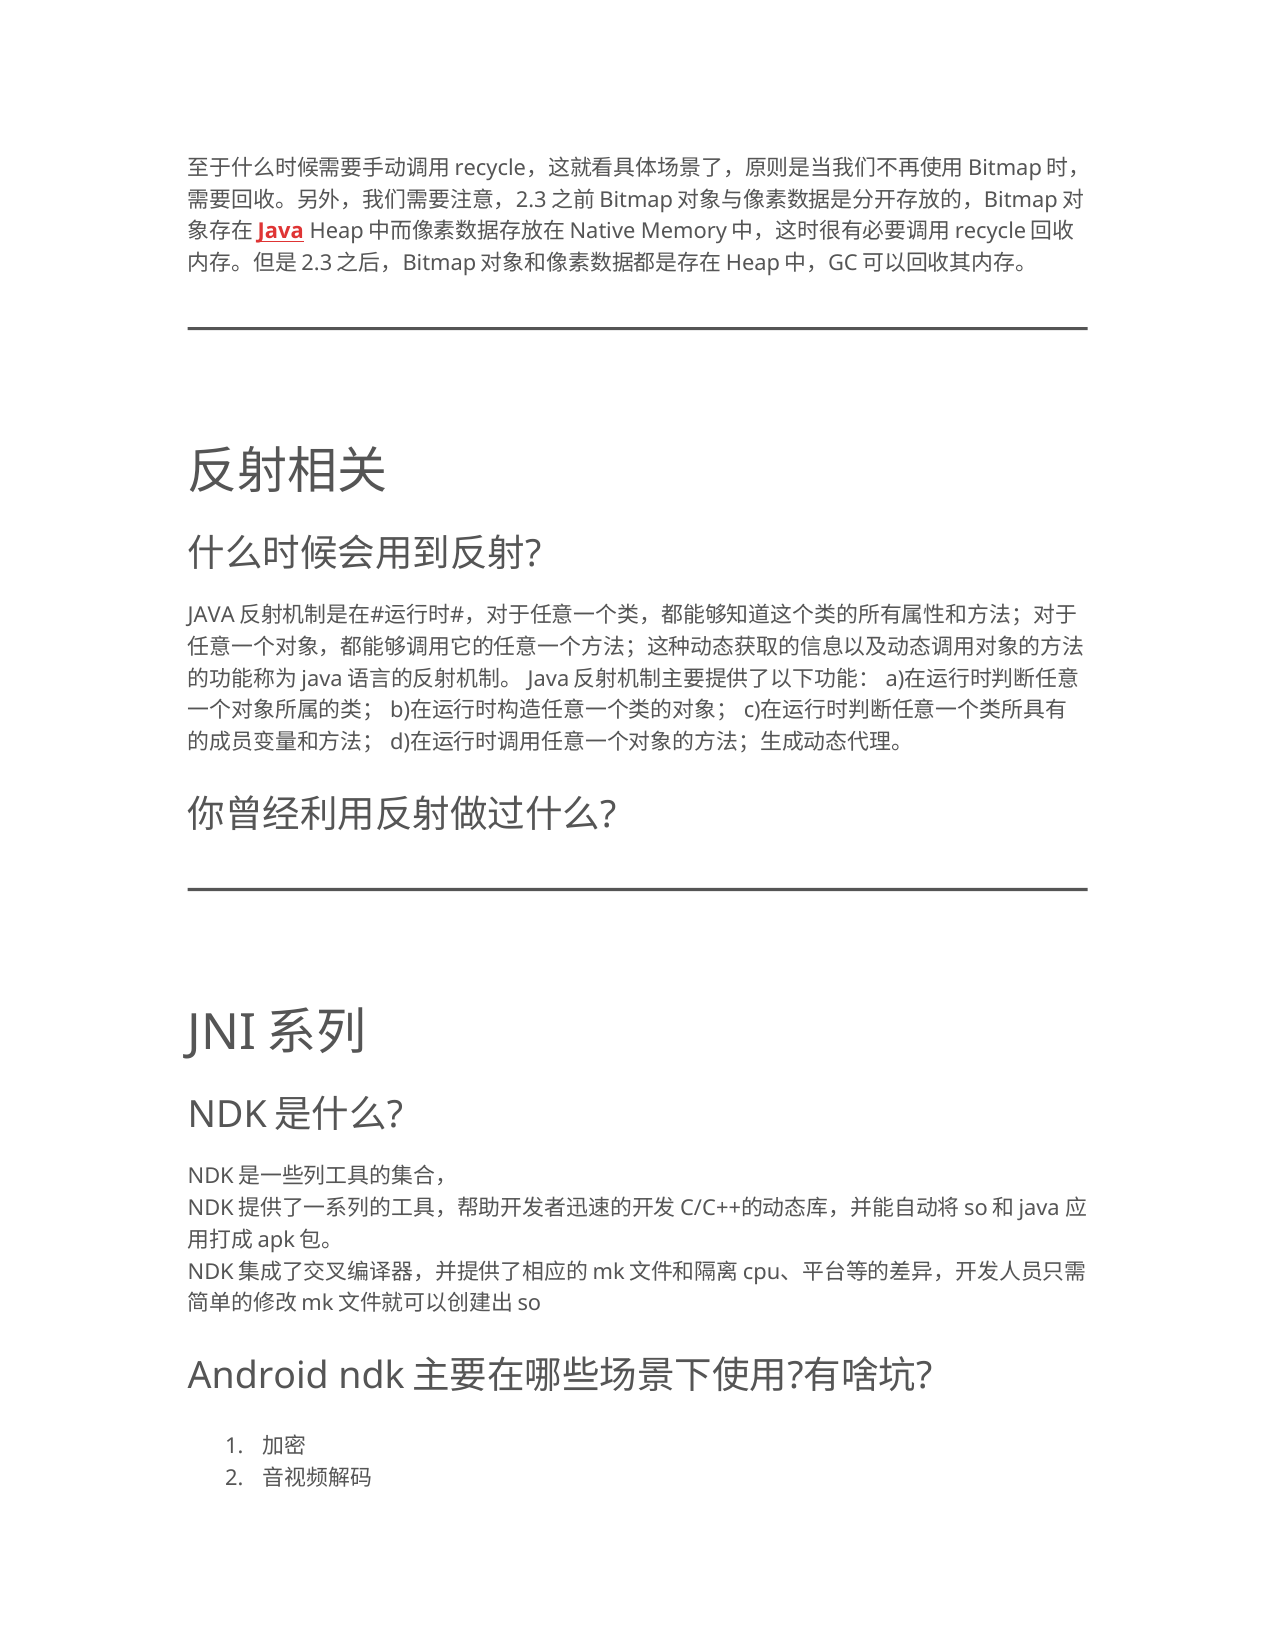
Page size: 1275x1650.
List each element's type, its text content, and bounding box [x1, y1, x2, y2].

text JNI系列 [187, 991, 1087, 1064]
text NDK是什么? [187, 1084, 1087, 1138]
list 音视频解码 [225, 1460, 1087, 1492]
text 至于什么时候需要手动调用recycle，这就看具体场景了，原则是当我们不再使用Bitmap时，需要回收。另外，我们需要注意，2.3之前Bitmap对象与像素数据是分开存放的，Bitmap对象存在Java Heap中而像素数据存放在Native Memory中，这时很有必要调用recycle回收内存。但是2.3之后，Bitmap对象和像素数据都是存在Heap中，GC可以回收其内存。 [187, 150, 1087, 277]
text JAVA反射机制是在#运行时#，对于任意一个类，都能够知道这个类的所有属性和方法；对于任意一个对象，都能够调用它的任意一个方法；这种动态获取的信息以及动态调用对象的方法的功能称为java语言的反射机制。 Java反射机制主要提供了以下功能： a)在运行时判断任意一个对象所属的类； b)在运行时构造任意一个类的对象； c)在运行时判断任意一个类所具有的成员变量和方法； d)在运行时调用任意一个对象的方法；生成动态代理。 [187, 597, 1087, 756]
text 什么时候会用到反射? [187, 523, 1087, 577]
list 加密 [225, 1428, 1087, 1460]
text Android ndk主要在哪些场景下使用?有啥坑? [187, 1345, 1087, 1399]
text 反射相关 [187, 430, 1087, 503]
text 你曾经利用反射做过什么? [187, 783, 1087, 838]
text NDK是一些列工具的集合， NDK提供了一系列的工具，帮助开发者迅速的开发C/C++的动态库，并能自动将so和java 应用打成apk包。 NDK集成了交叉编译器，并提供了相应的mk文件和隔离cpu、平台等的差异，开发人员只需简单的修改mk文件就可以创建出so [187, 1158, 1087, 1317]
